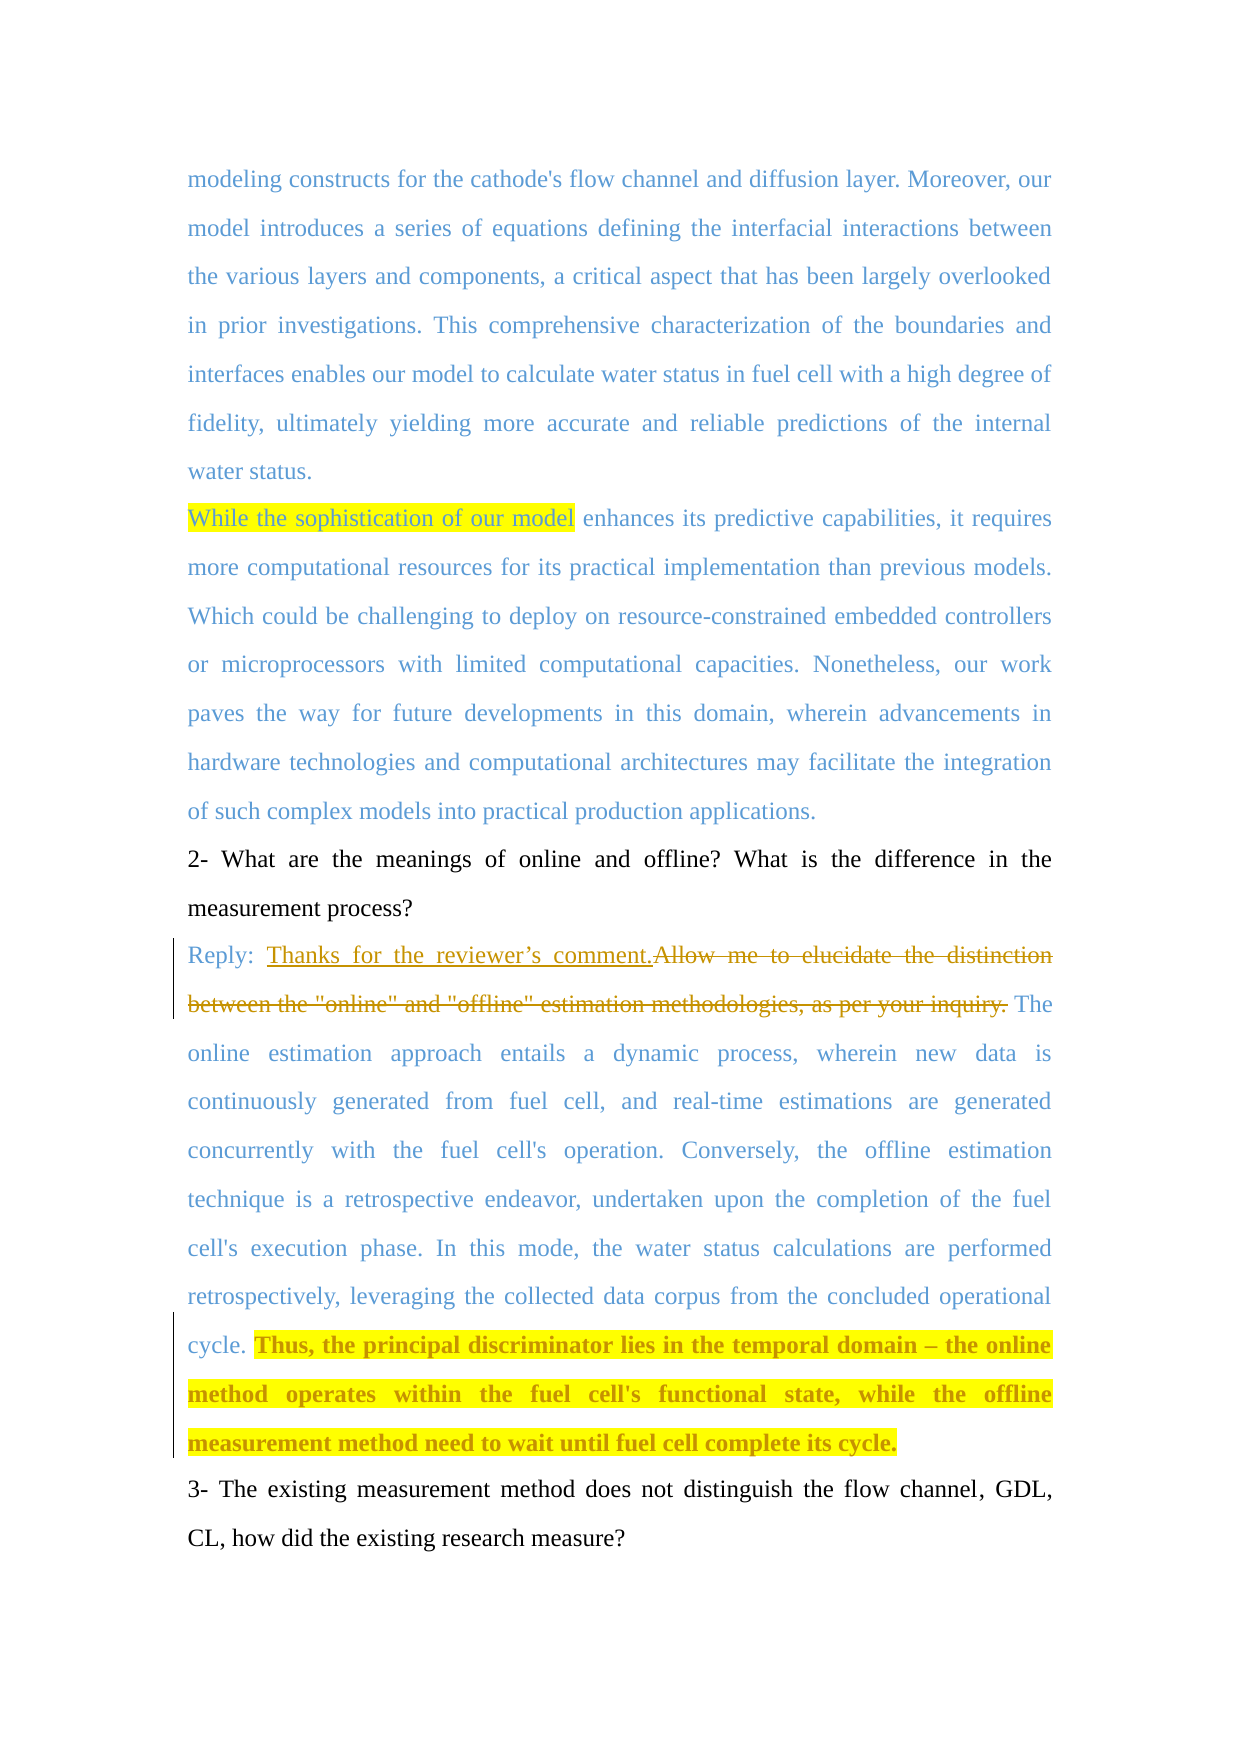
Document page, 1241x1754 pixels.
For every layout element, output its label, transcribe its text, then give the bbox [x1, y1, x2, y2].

text While the sophistication of our model enhances its predictive capabilities, it requires more computational resources for its practical implementation than previous models. Which could be challenging to deploy on resource-constrained embedded controllers or microprocessors with limited computational capacities. Nonetheless, our work paves the way for future developments in this domain, wherein advancements in hardware technologies and computational architectures may facilitate the integration of such complex models into practical production applications. 2- What are the meanings of online and offline? What is the difference in the measurement process? [187, 501, 1053, 924]
text 3- The existing measurement method does not distinguish the flow channel, GDL, CL, how did the existing research measure? [187, 1473, 1053, 1554]
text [187, 162, 1053, 487]
text Reply: The online estimation approach entails a dynamic process, wherein new data is continuously generated from fuel cell, and real-time estimations are generated concurrently with the fuel cell's operation. Conversely, the offline estimation technique is a retrospective endeavor, undertaken upon the completion of the fuel cell's execution phase. In this mode, the water status calculations are performed retrospectively, leveraging the collected data corpus from the concluded operational cycle. Thus, the principal discriminator lies in the temporal domain – the online method operates within the fuel cell's functional state, while the offline measurement method need to wait until fuel cell complete its cycle. [187, 938, 1053, 1458]
